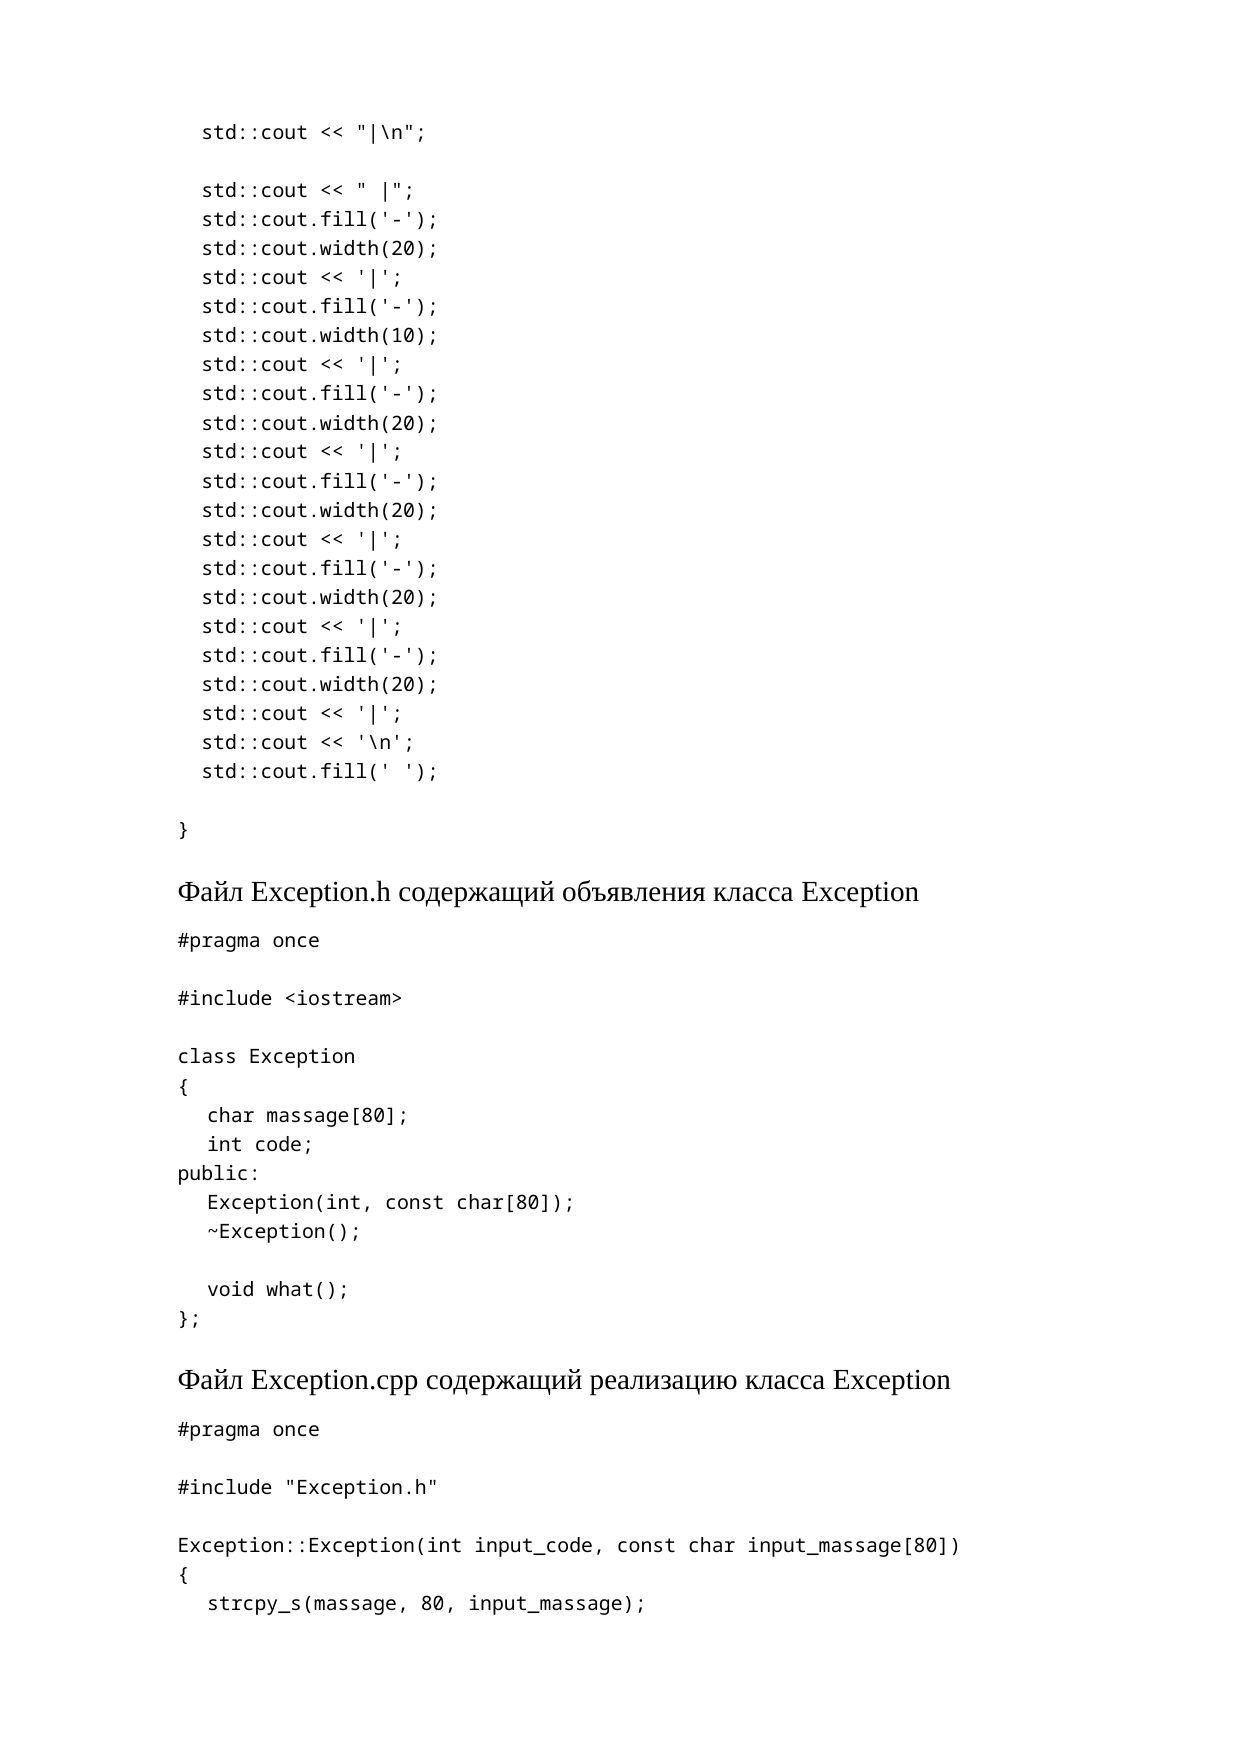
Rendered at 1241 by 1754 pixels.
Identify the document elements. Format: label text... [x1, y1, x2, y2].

text #include "Exception.h" [177, 1473, 1152, 1500]
text std::cout.fill('-'); [177, 205, 1152, 232]
text std::cout << "|\n"; [177, 118, 1152, 145]
text std::cout << '|'; [177, 699, 1152, 726]
text std::cout << '\n'; [177, 728, 1152, 755]
text Файл Exception.h содержащий объявления класса Exception [177, 874, 1152, 907]
text std::cout.fill('-'); [177, 641, 1152, 668]
text strcpy_s(massage, 80, input_massage); [177, 1590, 1152, 1617]
text std::cout.fill('-'); [177, 554, 1152, 581]
text ~Exception(); [177, 1217, 1152, 1244]
text }; [177, 1304, 1152, 1331]
text std::cout << '|'; [177, 612, 1152, 639]
text std::cout.width(20); [177, 670, 1152, 697]
text std::cout.width(20); [177, 583, 1152, 610]
text std::cout.fill('-'); [177, 467, 1152, 494]
text { [177, 1072, 1152, 1099]
text class Exception [177, 1043, 1152, 1070]
text std::cout.width(10); [177, 322, 1152, 348]
text #pragma once [177, 1415, 1152, 1442]
text std::cout.width(20); [177, 234, 1152, 261]
text std::cout.width(20); [177, 409, 1152, 436]
text #pragma once [177, 927, 1152, 953]
text std::cout.fill(' '); [177, 757, 1152, 784]
text Exception(int, const char[80]); [177, 1188, 1152, 1215]
text std::cout.fill('-'); [177, 292, 1152, 319]
text } [177, 816, 1152, 843]
text void what(); [177, 1275, 1152, 1302]
text std::cout.width(20); [177, 496, 1152, 523]
text std::cout << " |"; [177, 176, 1152, 203]
text #include <iostream> [177, 985, 1152, 1012]
text Файл Exception.cpp содержащий реализацию класса Exception [177, 1362, 1152, 1396]
text public: [177, 1159, 1152, 1186]
text { [177, 1561, 1152, 1588]
text std::cout << '|'; [177, 351, 1152, 378]
text char massage[80]; [177, 1101, 1152, 1128]
text std::cout << '|'; [177, 438, 1152, 465]
text int code; [177, 1130, 1152, 1157]
text std::cout << '|'; [177, 525, 1152, 552]
text std::cout << '|'; [177, 263, 1152, 290]
text std::cout.fill('-'); [177, 380, 1152, 407]
text Exception::Exception(int input_code, const char input_massage[80]) [177, 1532, 1152, 1558]
